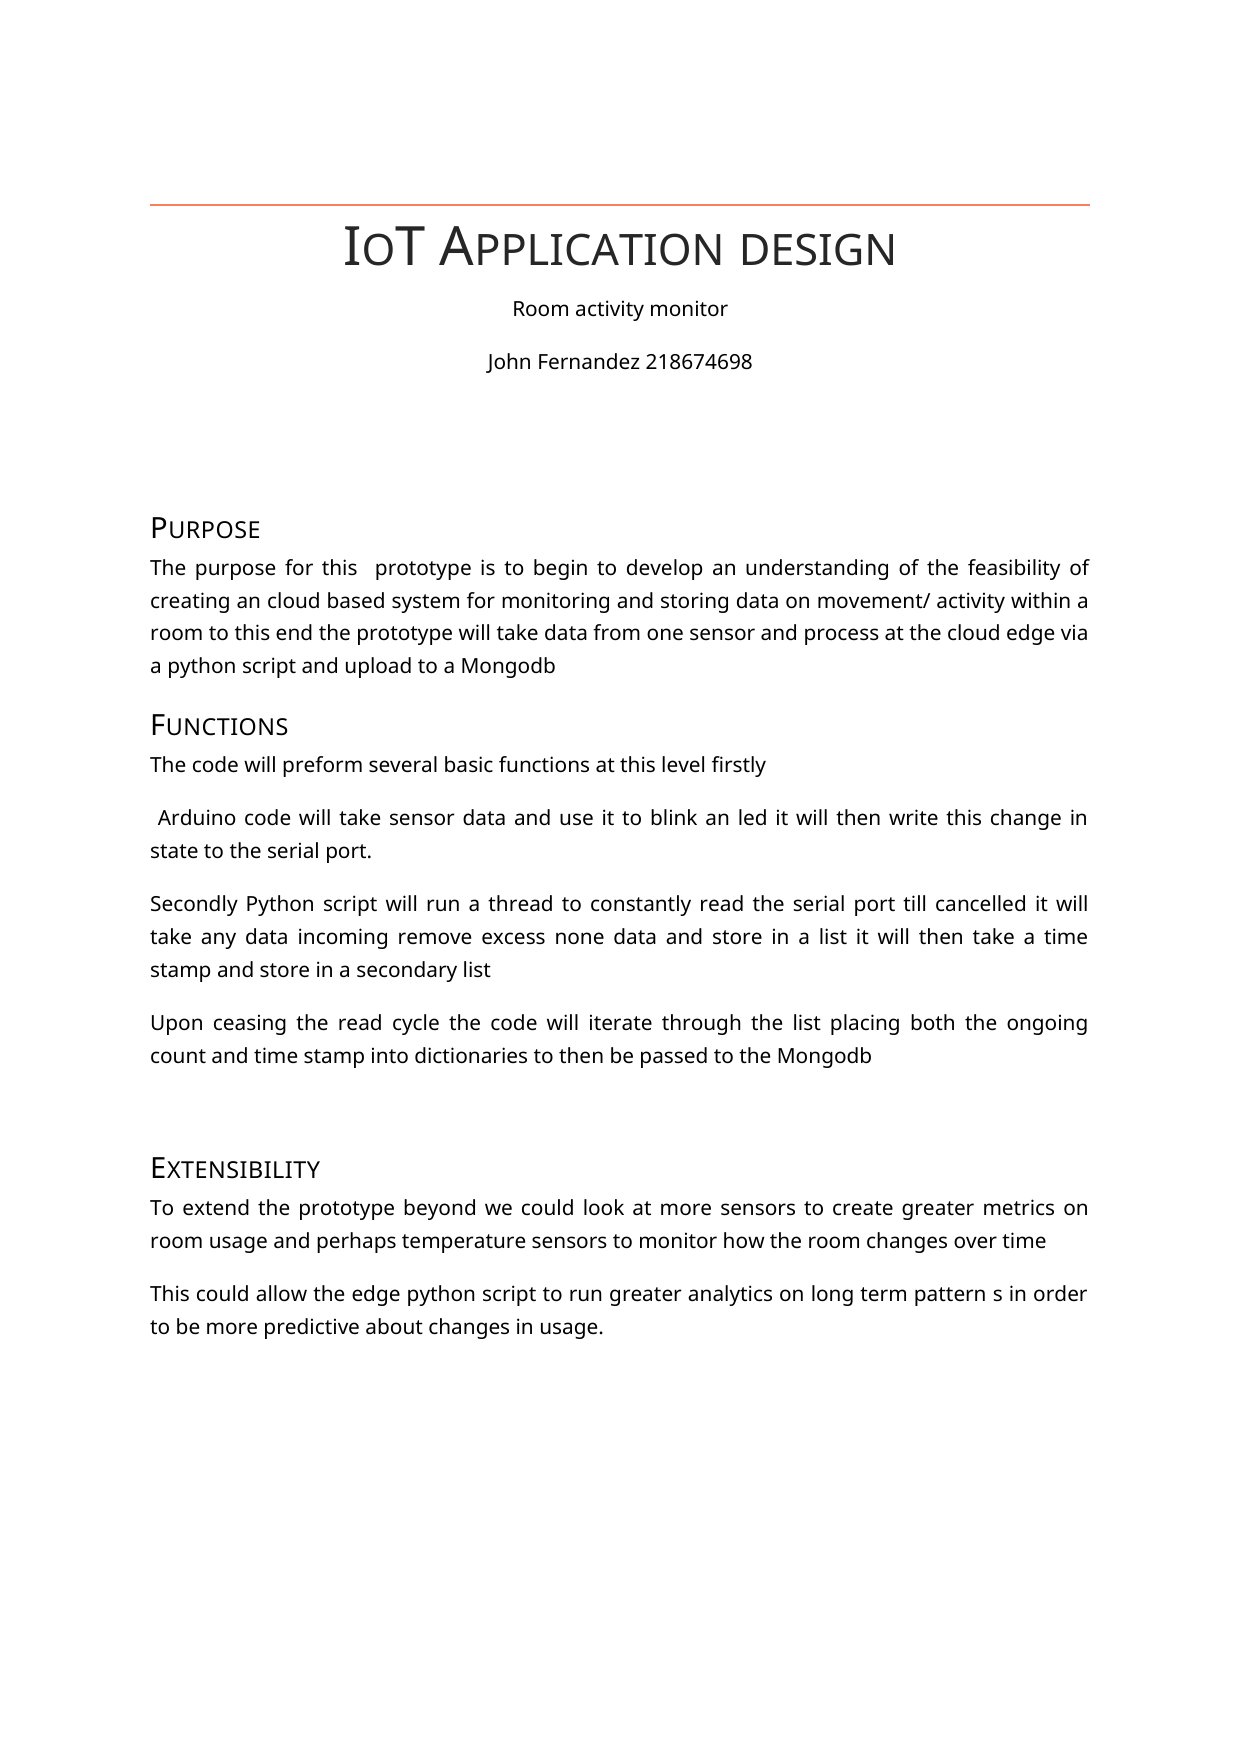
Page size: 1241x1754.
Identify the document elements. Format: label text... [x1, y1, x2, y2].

text The purpose for this prototype is to begin to develop an understanding of the feasibility of creating an cloud based system for monitoring and storing data on movement/ activity within a room to this end the prototype will take data from one sensor and process at the cloud edge via a python script and upload to a Mongodb [150, 553, 1090, 679]
text Room activity monitor [150, 294, 1090, 322]
text Secondly Python script will run a thread to constantly read the serial port till cancelled it will take any data incoming remove excess none data and store in a list it will then take a time stamp and store in a secondary list [150, 889, 1090, 983]
text This could allow the edge python script to run greater analytics on long term pattern s in order to be more predictive about changes in usage. [150, 1279, 1090, 1340]
text Arduino code will take sensor data and use it to blink an led it will then write this change in state to the serial port. [150, 803, 1090, 864]
title IoT Application design [150, 206, 1090, 281]
subtitle Extensibility [150, 1148, 1090, 1187]
text Upon ceasing the read cycle the code will iterate through the list placing both the ongoing count and time stamp into dictionaries to then be passed to the Mongodb [150, 1008, 1090, 1069]
text John Fernandez 218674698 [150, 347, 1090, 376]
text To extend the prototype beyond we could look at more sensors to create greater metrics on room usage and perhaps temperature sensors to monitor how the room changes over time [150, 1193, 1090, 1254]
subtitle Purpose [150, 508, 1090, 547]
text The code will preform several basic functions at this level firstly [150, 750, 1090, 778]
subtitle Functions [150, 704, 1090, 744]
